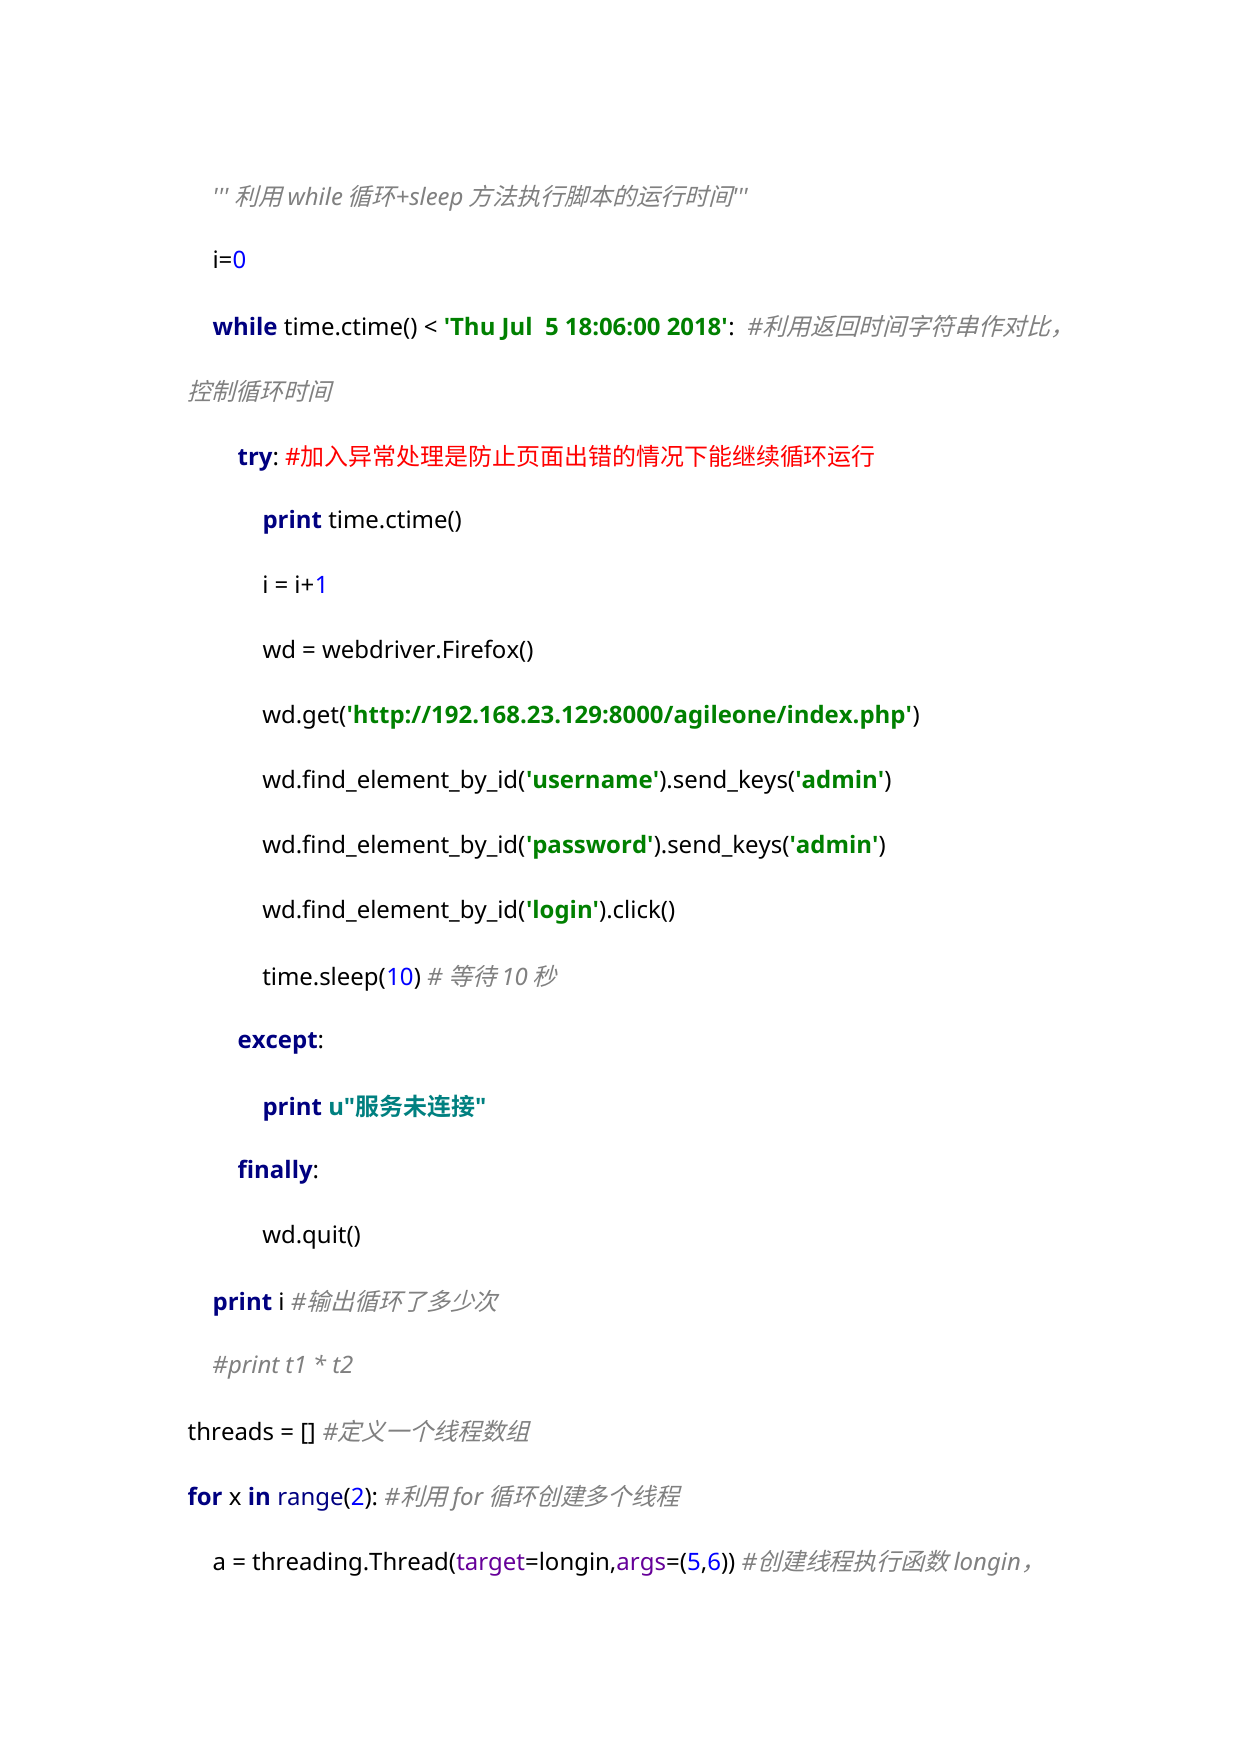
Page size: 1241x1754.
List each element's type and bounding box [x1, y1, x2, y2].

text [187, 162, 1053, 1592]
